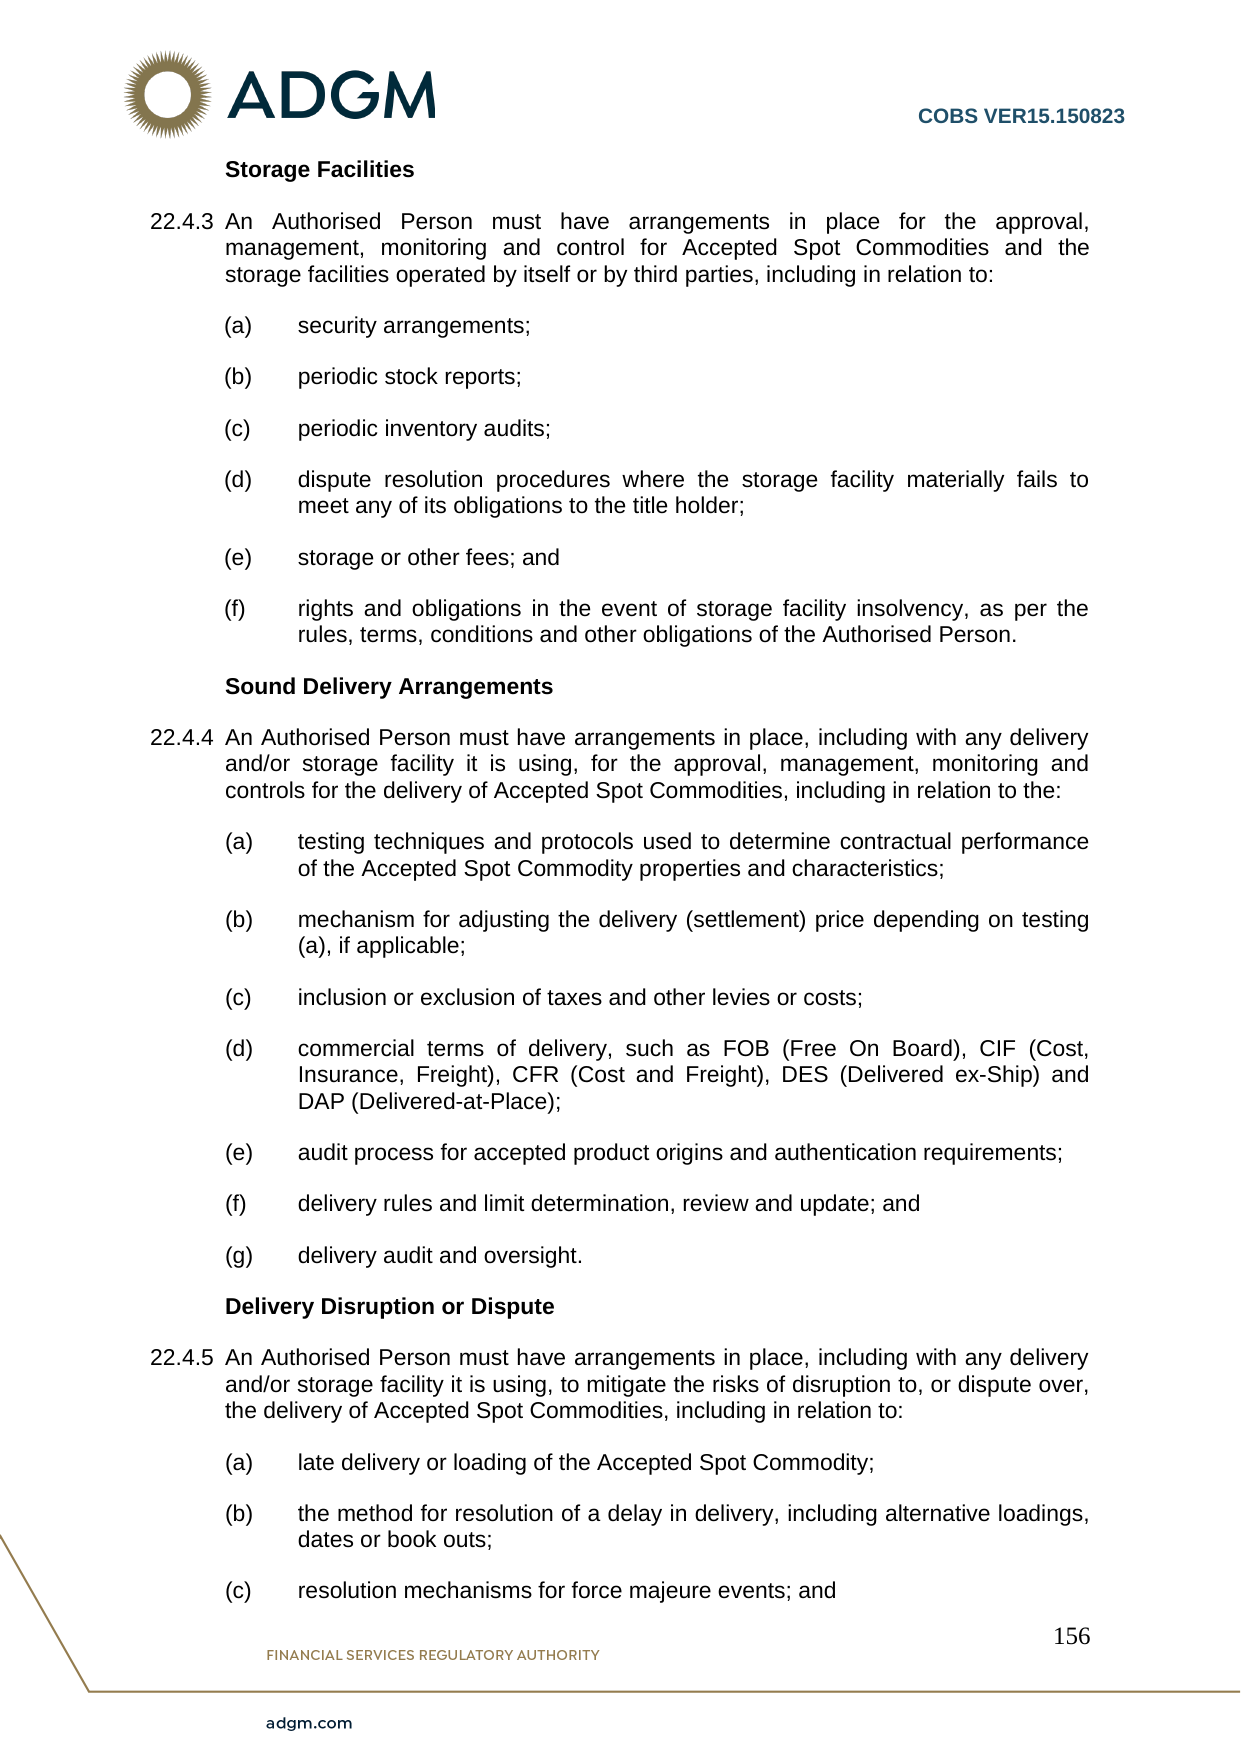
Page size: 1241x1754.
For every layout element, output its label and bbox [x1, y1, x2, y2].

picture [0, 1503, 1241, 1754]
picture [123, 50, 435, 139]
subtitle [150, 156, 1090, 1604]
